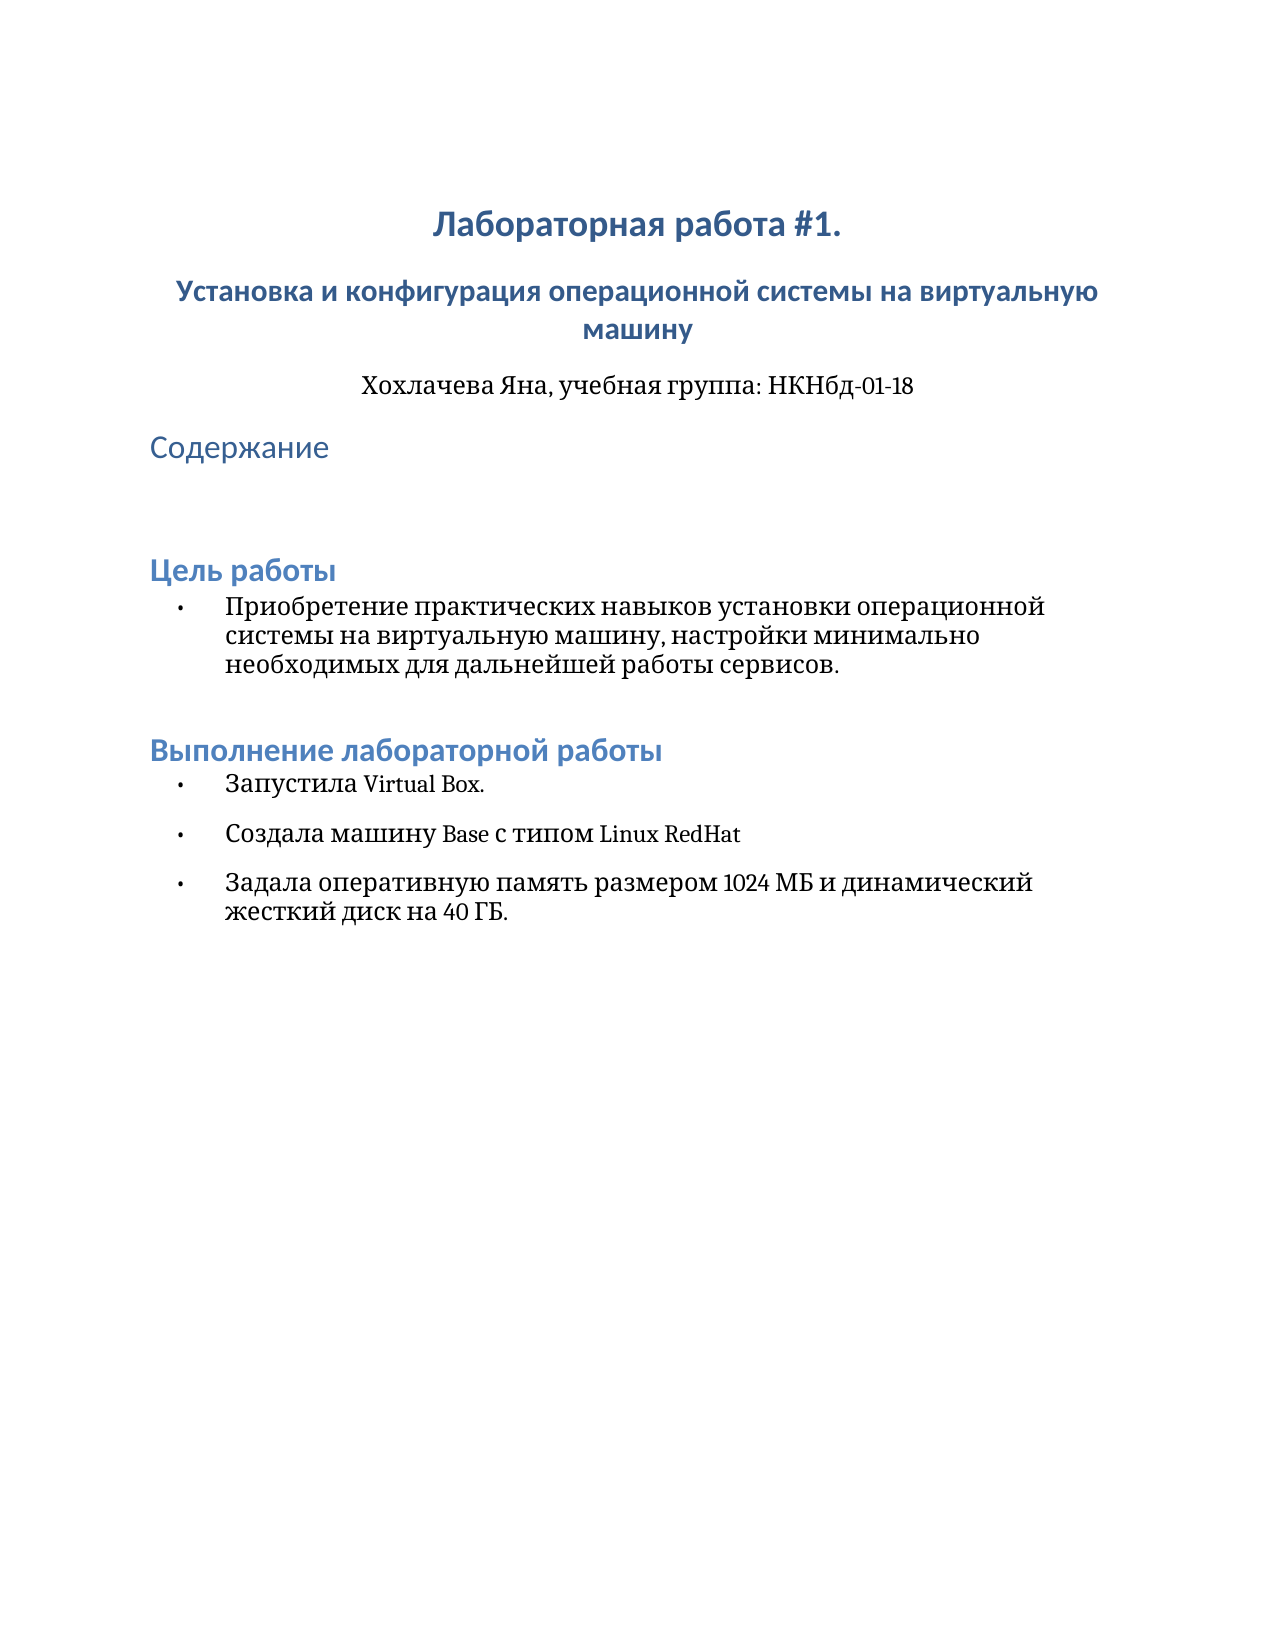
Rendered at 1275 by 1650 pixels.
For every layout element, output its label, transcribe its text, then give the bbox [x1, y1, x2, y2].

list Запустила Virtual Box. [175, 770, 1125, 799]
list Создала машину Base с типом Linux RedHat [175, 819, 1125, 848]
list Задала оперативную память размером 1024 МБ и динамический жесткий диск на 40 ГБ. [175, 869, 1125, 927]
subtitle Установка и конфигурация операционной системы на виртуальную машину [150, 271, 1125, 347]
title Лабораторная работа #1. [150, 200, 1125, 246]
subtitle Выполнение лабораторной работы [150, 729, 1125, 770]
text Хохлачева Яна, учебная группа: НКНбд-01-18 [150, 372, 1125, 401]
list Приобретение практических навыков установки операционной системы на виртуальную машину, настройки минимально необходимых для дальнейшей работы сервисов. [175, 593, 1125, 679]
subtitle Цель работы [150, 548, 1125, 589]
